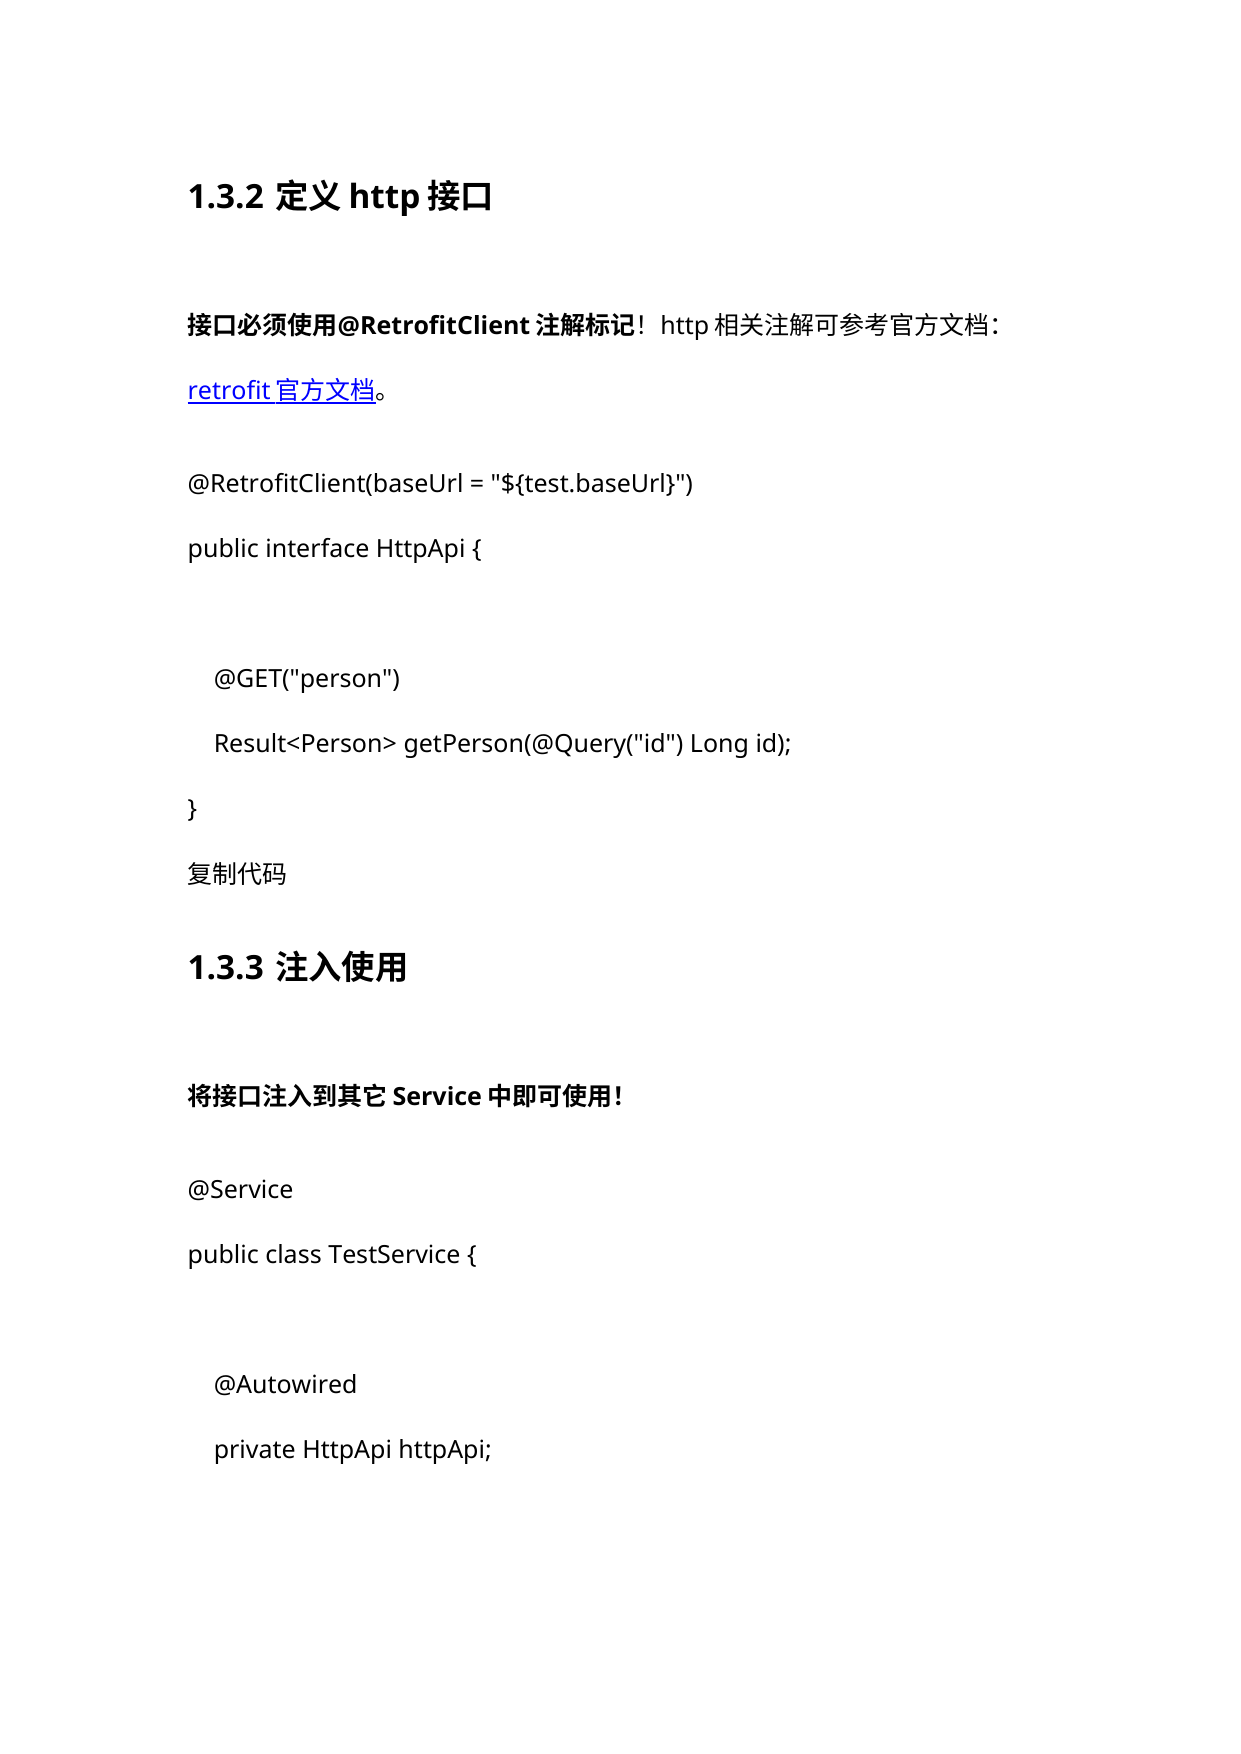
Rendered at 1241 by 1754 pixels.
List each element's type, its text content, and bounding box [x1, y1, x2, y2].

text Result<Person> getPerson(@Query("id") Long id); [187, 711, 1053, 776]
text private HttpApi httpApi; [187, 1416, 1053, 1481]
subtitle 注入使用 [187, 933, 1053, 998]
text @Service [187, 1156, 1053, 1221]
text } [187, 776, 1053, 841]
text 复制代码 [187, 841, 1053, 906]
text 将接口注入到其它Service中即可使用！ [187, 1062, 1053, 1127]
text @GET("person") [187, 646, 1053, 711]
text @Autowired [187, 1351, 1053, 1416]
text public class TestService { [187, 1221, 1053, 1286]
subtitle 定义http接口 [187, 162, 1053, 227]
text @RetrofitClient(baseUrl = "${test.baseUrl}") [187, 451, 1053, 516]
text public interface HttpApi { [187, 516, 1053, 581]
text 接口必须使用@RetrofitClient注解标记！http相关注解可参考官方文档：retrofit官方文档。 [187, 291, 1053, 421]
